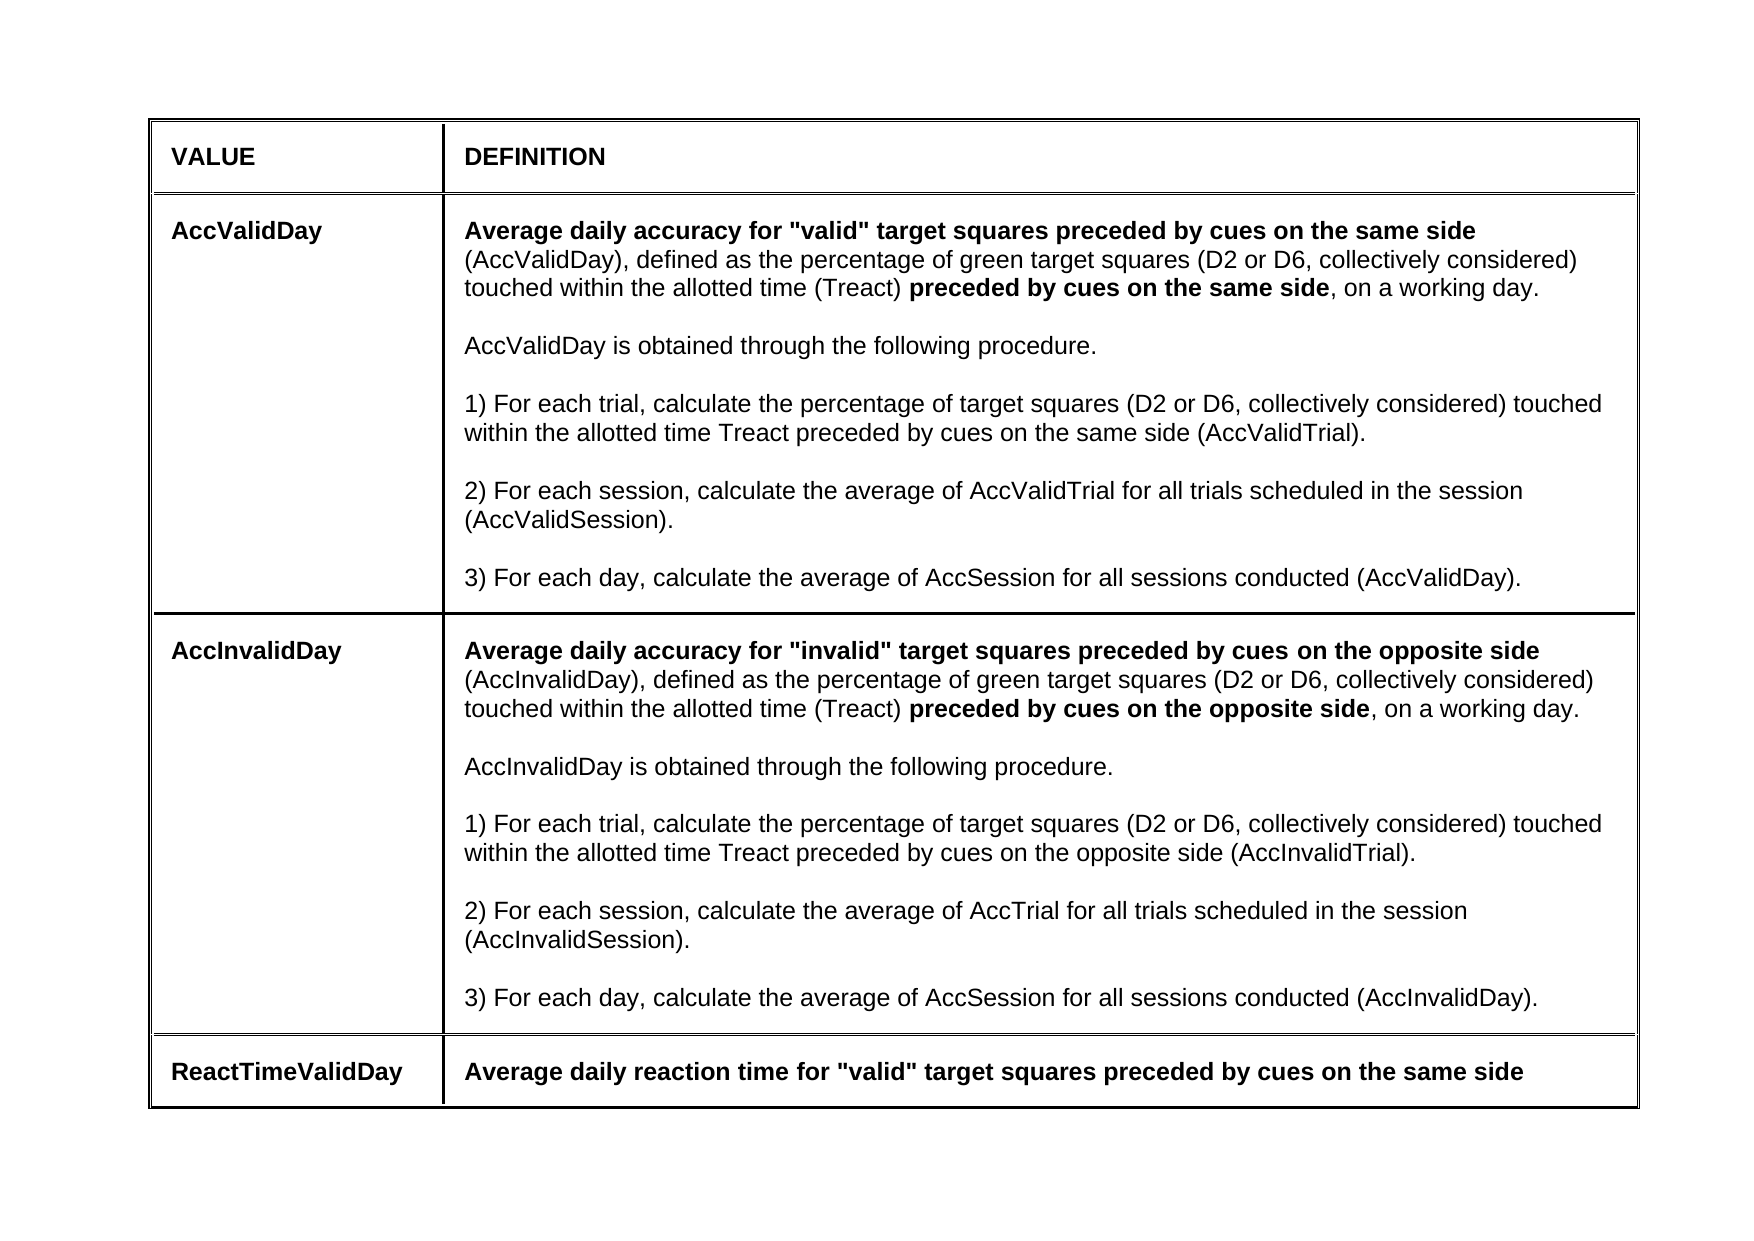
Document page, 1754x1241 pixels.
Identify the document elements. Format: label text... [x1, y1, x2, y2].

table_header DEFINITION [443, 122, 1637, 192]
table_cell Average daily accuracy for "invalid" target squares preceded by cues on the opposite side (AccInvalidDay), defined as the percentage of green target squares (D2 or D6, collectively considered) touched within the allotted time (Treact) preceded by cues on the opposite side, on a working day. AccInvalidDay is obtained through the following procedure. 1) For each trial, calculate the percentage of target squares (D2 or D6, collectively considered) touched within the allotted time Treact preceded by cues on the opposite side (AccInvalidTrial). 2) For each session, calculate the average of AccTrial for all trials scheduled in the session (AccInvalidSession). 3) For each day, calculate the average of AccSession for all sessions conducted (AccInvalidDay). [445, 612, 1637, 1032]
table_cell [443, 1033, 1637, 1106]
table_cell Average daily accuracy for "valid" target squares preceded by cues on the same side (AccValidDay), defined as the percentage of green target squares (D2 or D6, collectively considered) touched within the allotted time (Treact) preceded by cues on the same side, on a working day. AccValidDay is obtained through the following procedure. 1) For each trial, calculate the percentage of target squares (D2 or D6, collectively considered) touched within the allotted time Treact preceded by cues on the same side (AccValidTrial). 2) For each session, calculate the average of AccValidTrial for all trials scheduled in the session (AccValidSession). 3) For each day, calculate the average of AccSession for all sessions conducted (AccValidDay). [443, 192, 1638, 612]
table_cell AccValidDay [150, 192, 443, 612]
table_cell AccInvalidDay [152, 612, 442, 1032]
table_cell ReactTimeValidDay [152, 1033, 443, 1106]
table_header VALUE [152, 122, 443, 192]
